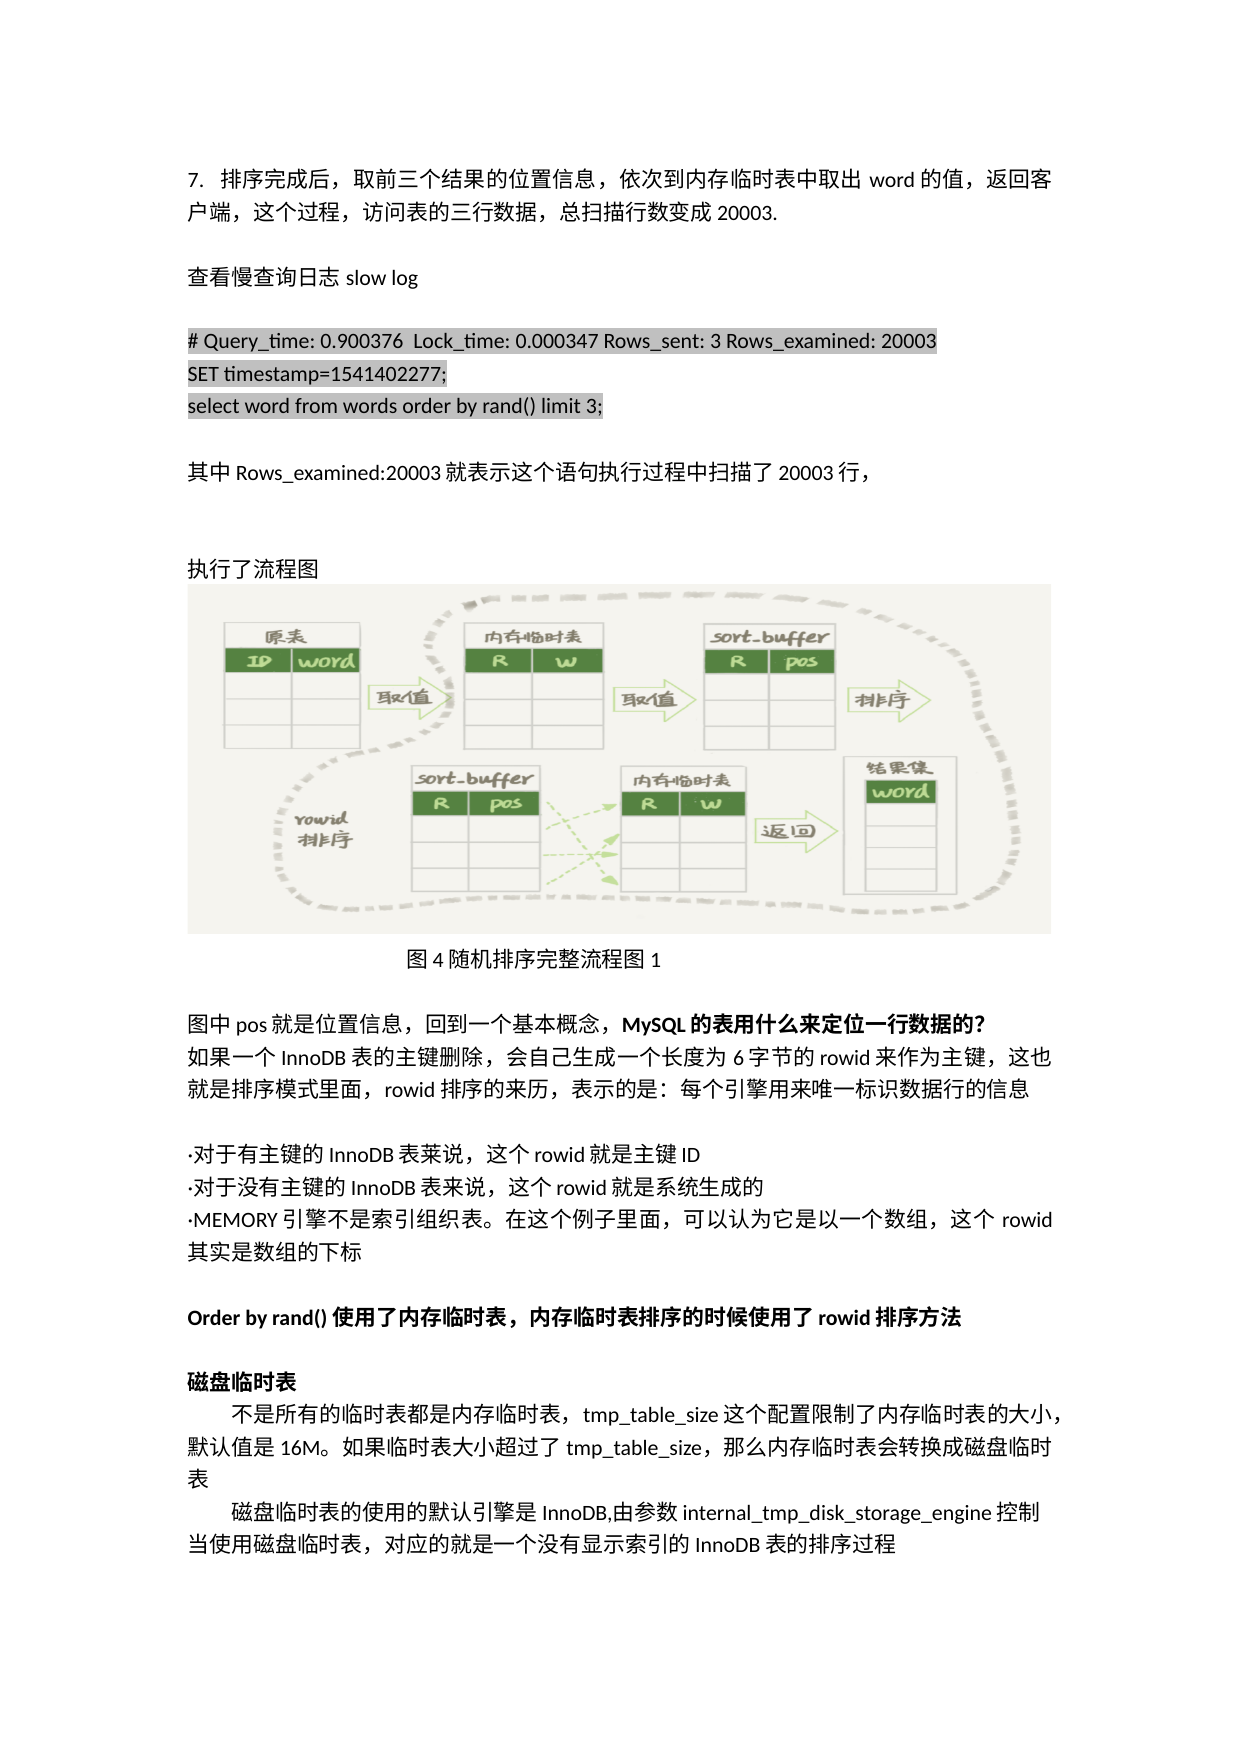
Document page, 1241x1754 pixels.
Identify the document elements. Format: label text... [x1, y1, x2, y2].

text Order by rand() 使用了内存临时表，内存临时表排序的时候使用了rowid排序方法 [187, 1299, 1053, 1332]
text 不是所有的临时表都是内存临时表，tmp_table_size这个配置限制了内存临时表的大小，默认值是16M。如果临时表大小超过了tmp_table_size，那么内存临时表会转换成磁盘临时表 [187, 1397, 1053, 1494]
text 其中Rows_examined:20003就表示这个语句执行过程中扫描了20003行， [187, 454, 1053, 487]
text 如果一个InnoDB表的主键删除，会自己生成一个长度为6字节的rowid来作为主键，这也就是排序模式里面，rowid排序的来历，表示的是：每个引擎用来唯一标识数据行的信息 [187, 1039, 1053, 1104]
text 磁盘临时表的使用的默认引擎是InnoDB,由参数internal_tmp_disk_storage_engine控制 [187, 1494, 1053, 1527]
text 图4 随机排序完整流程图1 [362, 942, 1053, 974]
text # Query_time: 0.900376 Lock_time: 0.000347 Rows_sent: 3 Rows_examined: 20003 [187, 324, 1053, 357]
text ·MEMORY引擎不是索引组织表。在这个例子里面，可以认为它是以一个数组，这个rowid其实是数组的下标 [187, 1202, 1053, 1267]
text ·对于没有主键的InnoDB表来说，这个rowid就是系统生成的 [187, 1169, 1053, 1202]
text 磁盘临时表 [187, 1364, 1053, 1397]
list 排序完成后，取前三个结果的位置信息，依次到内存临时表中取出word的值，返回客户端，这个过程，访问表的三行数据，总扫描行数变成20003. [187, 162, 1053, 227]
list 查看慢查询日志 slow log [187, 259, 1053, 292]
picture [187, 584, 1052, 934]
text 图中pos就是位置信息，回到一个基本概念，MySQL的表用什么来定位一行数据的？ [187, 1007, 1053, 1039]
text 执行了流程图 [187, 552, 1053, 584]
text 当使用磁盘临时表，对应的就是一个没有显示索引的InnoDB表的排序过程 [187, 1527, 1053, 1559]
text SET timestamp=1541402277; [187, 357, 1053, 389]
text select word from words order by rand() limit 3; [187, 389, 1053, 422]
text ·对于有主键的InnoDB表莱说，这个rowid就是主键ID [187, 1137, 1053, 1169]
